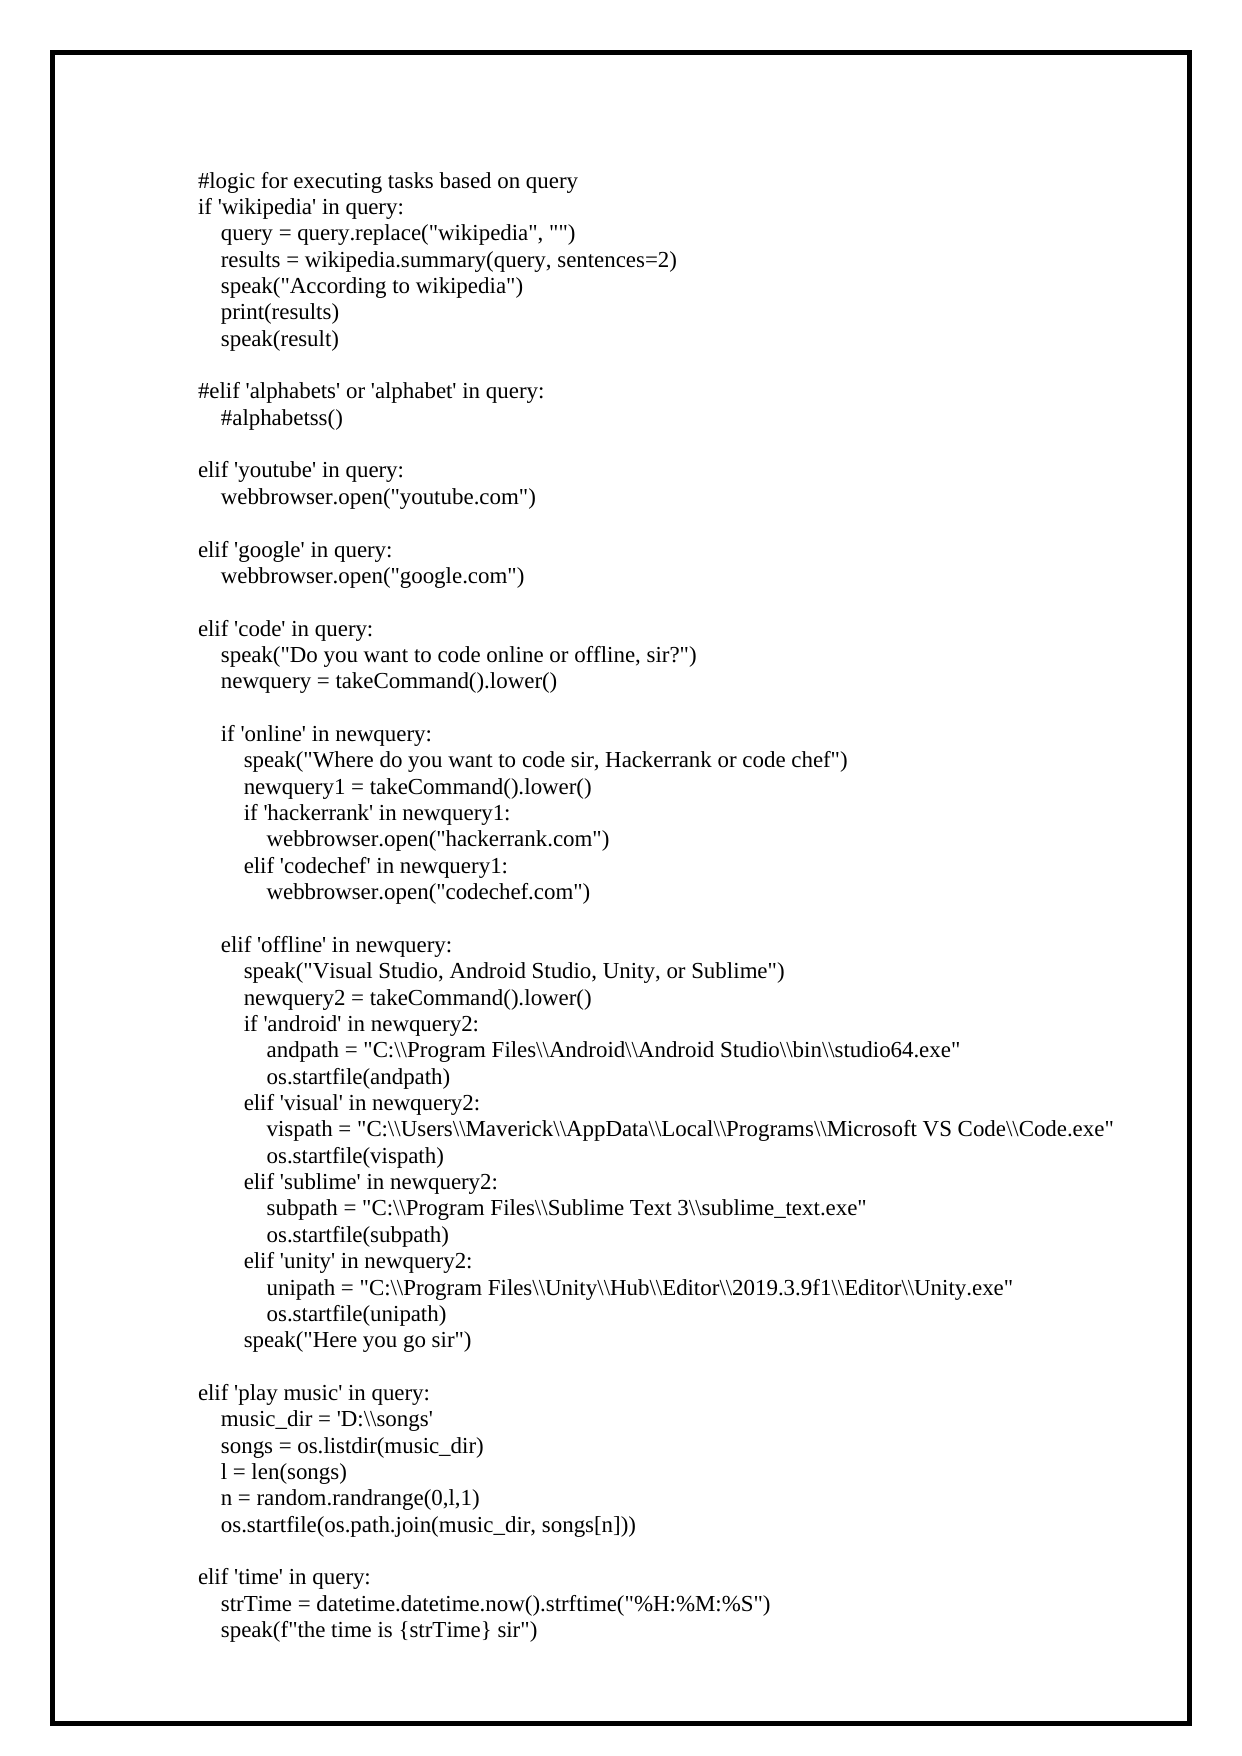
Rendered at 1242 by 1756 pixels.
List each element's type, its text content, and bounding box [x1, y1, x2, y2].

text webbrowser.open("google.com") [152, 562, 1142, 588]
text webbrowser.open("youtube.com") [152, 483, 1142, 509]
text #elif 'alphabets' or 'alphabet' in query: [152, 377, 1142, 404]
text os.startfile(subpath) [152, 1221, 1142, 1247]
text newquery1 = takeCommand().lower() [152, 773, 1142, 799]
text os.startfile(andpath) [152, 1063, 1142, 1089]
text speak("Where do you want to code sir, Hackerrank or code chef") [152, 746, 1142, 773]
text andpath = "C:\\Program Files\\Android\\Android Studio\\bin\\studio64.exe" [152, 1036, 1142, 1063]
text elif 'code' in query: [152, 615, 1142, 641]
text l = len(songs) [152, 1458, 1142, 1484]
text n = random.randrange(0,l,1) [152, 1484, 1142, 1511]
text vispath = "C:\\Users\\Maverick\\AppData\\Local\\Programs\\Microsoft VS Code\\Code.exe" [152, 1115, 1142, 1142]
text speak("Visual Studio, Android Studio, Unity, or Sublime") [152, 957, 1142, 984]
text elif 'sublime' in newquery2: [152, 1168, 1142, 1194]
text elif 'youtube' in query: [152, 457, 1142, 483]
text if 'android' in newquery2: [152, 1010, 1142, 1036]
text query = query.replace("wikipedia", "") [152, 219, 1142, 246]
text newquery2 = takeCommand().lower() [152, 984, 1142, 1010]
text results = wikipedia.summary(query, sentences=2) [152, 246, 1142, 272]
text elif 'visual' in newquery2: [152, 1089, 1142, 1115]
text subpath = "C:\\Program Files\\Sublime Text 3\\sublime_text.exe" [152, 1194, 1142, 1221]
text strTime = datetime.datetime.now().strftime("%H:%M:%S") [152, 1590, 1142, 1616]
text elif 'google' in query: [152, 536, 1142, 562]
text elif 'codechef' in newquery1: [152, 852, 1142, 878]
text elif 'time' in query: [152, 1563, 1142, 1590]
text elif 'unity' in newquery2: [152, 1247, 1142, 1273]
text speak("According to wikipedia") [152, 272, 1142, 298]
text if 'online' in newquery: [152, 720, 1142, 746]
text webbrowser.open("hackerrank.com") [152, 826, 1142, 852]
text speak(result) [152, 325, 1142, 351]
text unipath = "C:\\Program Files\\Unity\\Hub\\Editor\\2019.3.9f1\\Editor\\Unity.exe" [152, 1273, 1142, 1300]
text music_dir = 'D:\\songs' [152, 1405, 1142, 1432]
text newquery = takeCommand().lower() [152, 667, 1142, 694]
text if 'wikipedia' in query: [152, 193, 1142, 219]
text speak("Here you go sir") [152, 1326, 1142, 1353]
text print(results) [152, 298, 1142, 325]
text #alphabetss() [152, 404, 1142, 430]
text if 'hackerrank' in newquery1: [152, 799, 1142, 826]
text speak(f"the time is {strTime} sir") [152, 1616, 1142, 1642]
text songs = os.listdir(music_dir) [152, 1432, 1142, 1458]
text webbrowser.open("codechef.com") [152, 878, 1142, 904]
text #logic for executing tasks based on query [152, 167, 1142, 193]
text elif 'play music' in query: [152, 1379, 1142, 1405]
text elif 'offline' in newquery: [152, 931, 1142, 957]
text os.startfile(vispath) [152, 1142, 1142, 1168]
text os.startfile(unipath) [152, 1300, 1142, 1326]
text os.startfile(os.path.join(music_dir, songs[n])) [152, 1511, 1142, 1537]
text speak("Do you want to code online or offline, sir?") [152, 641, 1142, 667]
